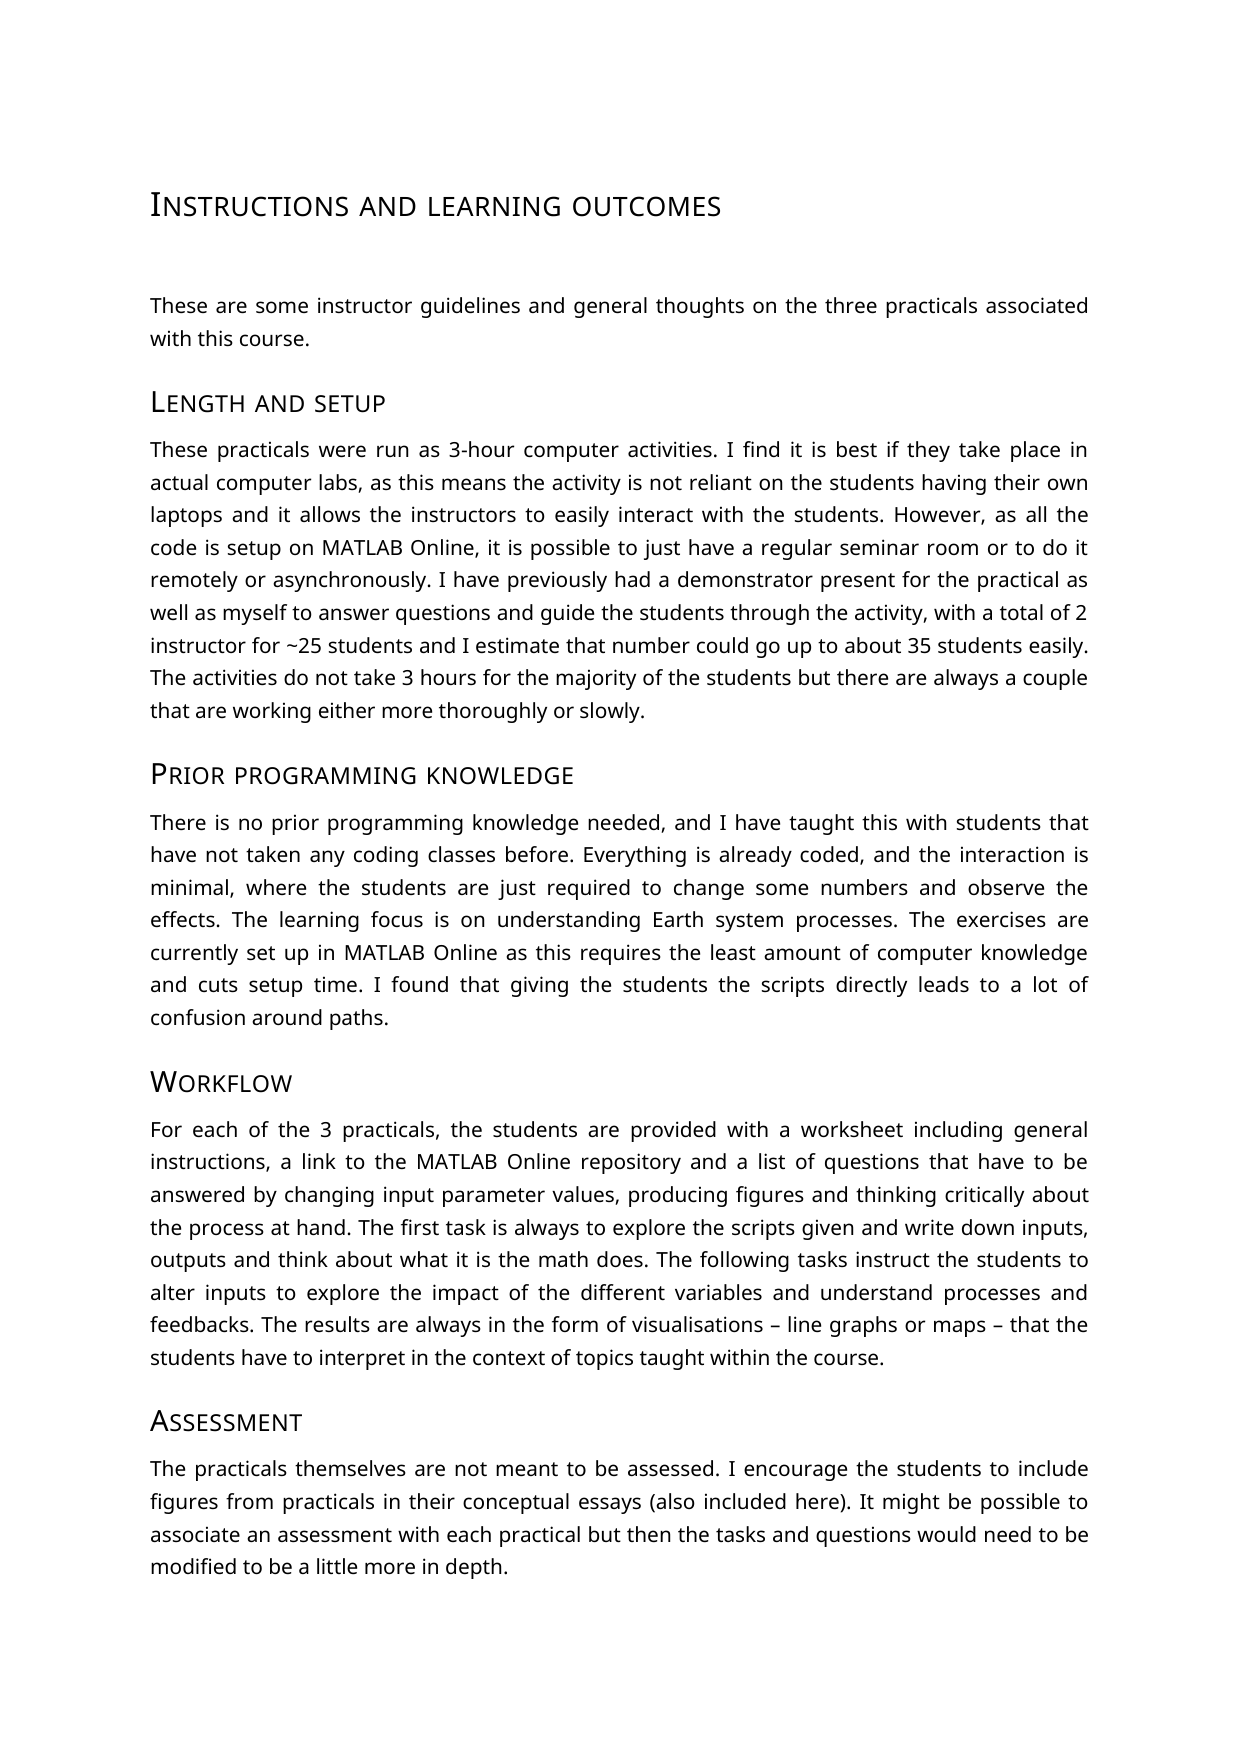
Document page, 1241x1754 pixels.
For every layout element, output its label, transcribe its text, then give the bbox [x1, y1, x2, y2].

subtitle Assessment [150, 1401, 1090, 1440]
text There is no prior programming knowledge needed, and I have taught this with students that have not taken any coding classes before. Everything is already coded, and the interaction is minimal, where the students are just required to change some numbers and observe the effects. The learning focus is on understanding Earth system processes. The exercises are currently set up in MATLAB Online as this requires the least amount of computer knowledge and cuts setup time. I found that giving the students the scripts directly leads to a lot of confusion around paths. [150, 808, 1090, 1032]
text These are some instructor guidelines and general thoughts on the three practicals associated with this course. [150, 291, 1090, 352]
subtitle Instructions and learning outcomes [150, 181, 1090, 227]
text These practicals were run as 3-hour computer activities. I find it is best if they take place in actual computer labs, as this means the activity is not reliant on the students having their own laptops and it allows the instructors to easily interact with the students. However, as all the code is setup on MATLAB Online, it is possible to just have a regular seminar room or to do it remotely or asynchronously. I have previously had a demonstrator present for the practical as well as myself to answer questions and guide the students through the activity, with a total of 2 instructor for ~25 students and I estimate that number could go up to about 35 students easily. The activities do not take 3 hours for the majority of the students but there are always a couple that are working either more thoroughly or slowly. [150, 435, 1090, 724]
subtitle Length and setup [150, 381, 1090, 421]
subtitle Prior programming knowledge [150, 754, 1090, 793]
text The practicals themselves are not meant to be assessed. I encourage the students to include figures from practicals in their conceptual essays (also included here). It might be possible to associate an assessment with each practical but then the tasks and questions would need to be modified to be a little more in depth. [150, 1454, 1090, 1581]
text For each of the 3 practicals, the students are provided with a worksheet including general instructions, a link to the MATLAB Online repository and a list of questions that have to be answered by changing input parameter values, producing figures and thinking critically about the process at hand. The first task is always to explore the scripts given and write down inputs, outputs and think about what it is the math does. The following tasks instruct the students to alter inputs to explore the impact of the different variables and understand processes and feedbacks. The results are always in the form of visualisations – line graphs or maps – that the students have to interpret in the context of topics taught within the course. [150, 1115, 1090, 1371]
subtitle Workflow [150, 1061, 1090, 1101]
